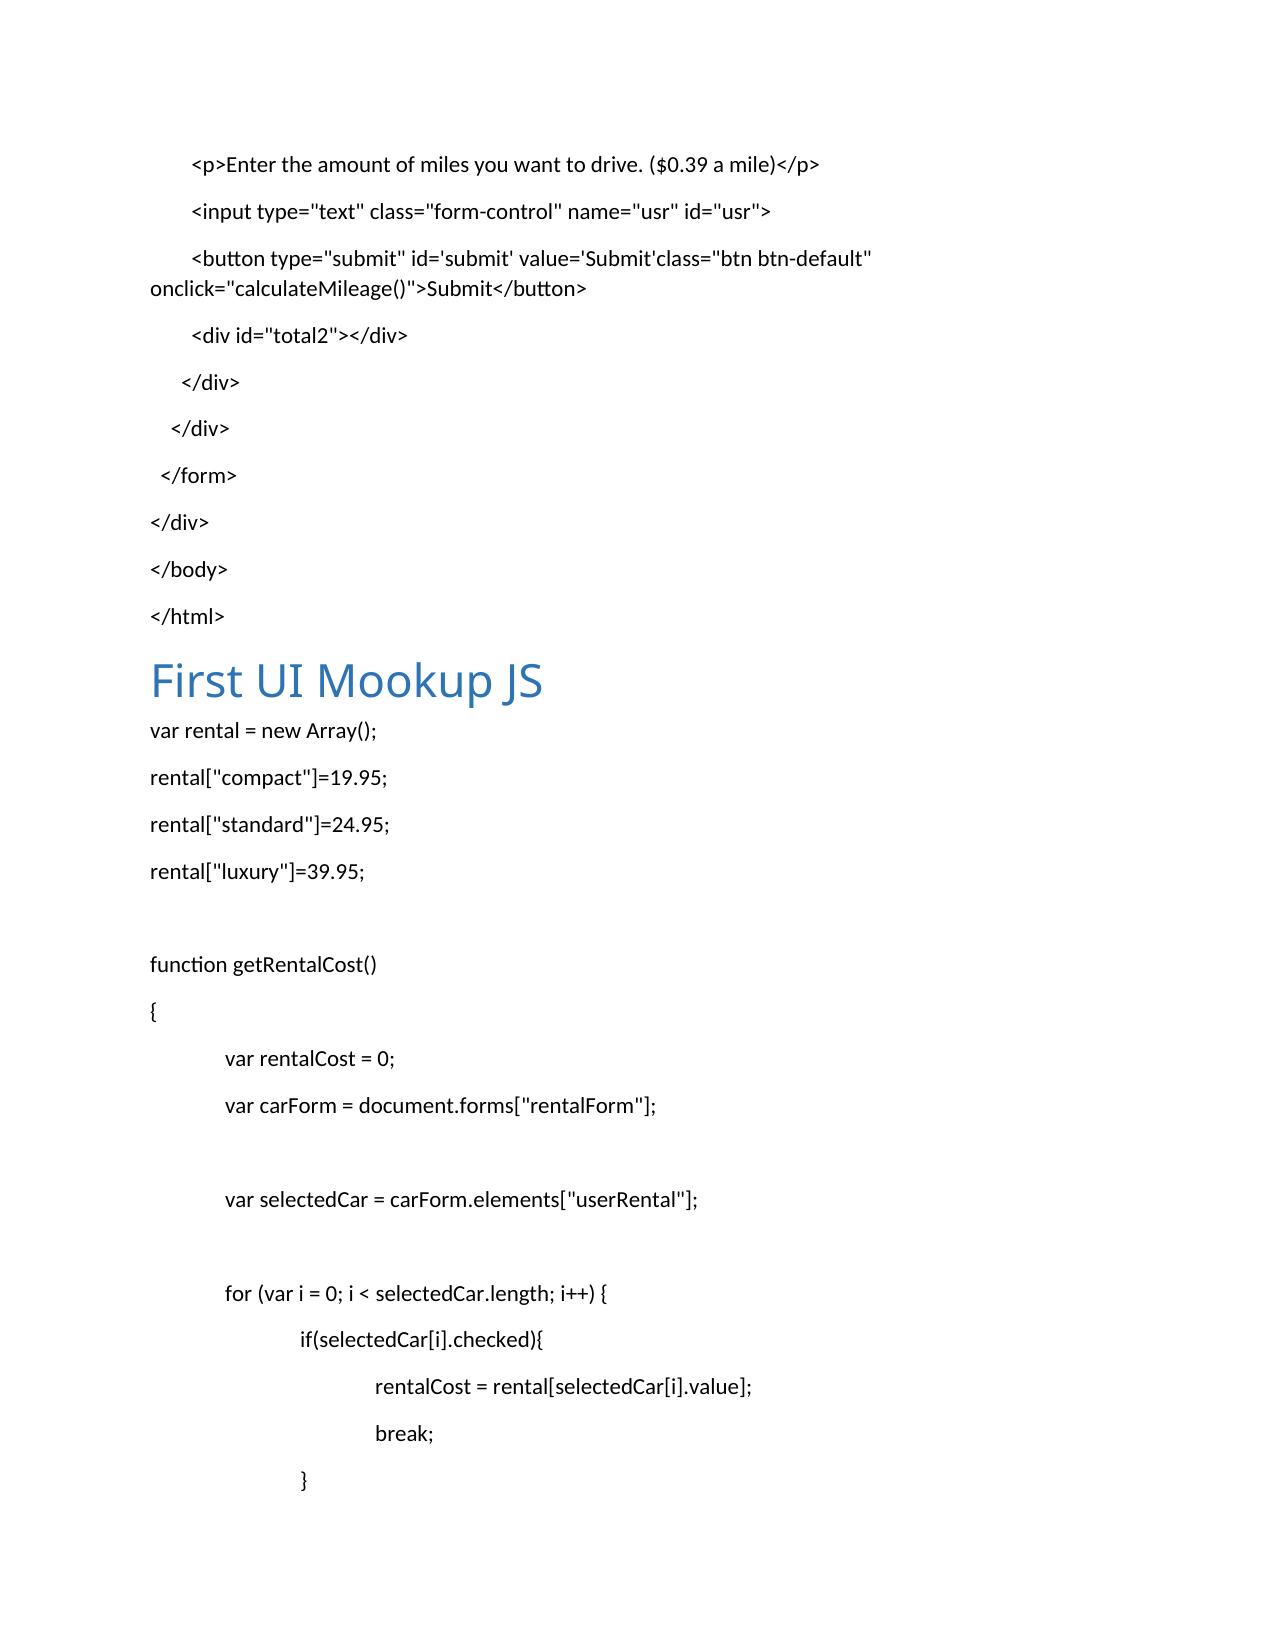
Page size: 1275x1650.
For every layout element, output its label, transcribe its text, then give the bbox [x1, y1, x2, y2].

text var carForm = document.forms["rentalForm"]; [150, 1091, 1125, 1119]
text rental["compact"]=19.95; [150, 763, 1125, 791]
subtitle First UI Mookup JS [150, 649, 1125, 711]
text rental["standard"]=24.95; [150, 810, 1125, 838]
text <input type="text" class="form-control" name="usr" id="usr"> [150, 197, 1125, 225]
text break; [150, 1419, 1125, 1447]
text for (var i = 0; i < selectedCar.length; i++) { [150, 1279, 1125, 1307]
text <button type="submit" id='submit' value='Submit'class="btn btn-default" onclick="calculateMileage()">Submit</button> [150, 244, 1125, 302]
text </div> [150, 508, 1125, 536]
text if(selectedCar[i].checked){ [150, 1326, 1125, 1354]
text rental["luxury"]=39.95; [150, 857, 1125, 885]
text </form> [150, 461, 1125, 489]
text } [150, 1466, 1125, 1494]
text rentalCost = rental[selectedCar[i].value]; [150, 1372, 1125, 1401]
text </div> [150, 368, 1125, 396]
text { [150, 997, 1125, 1026]
text </body> [150, 555, 1125, 583]
text <p>Enter the amount of miles you want to drive. ($0.39 a mile)</p> [150, 150, 1125, 178]
text <div id="total2"></div> [150, 321, 1125, 349]
text function getRentalCost() [150, 951, 1125, 979]
text var selectedCar = carForm.elements["userRental"]; [150, 1185, 1125, 1213]
text var rental = new Array(); [150, 716, 1125, 744]
text </html> [150, 602, 1125, 630]
text </div> [150, 414, 1125, 443]
text var rentalCost = 0; [150, 1044, 1125, 1072]
